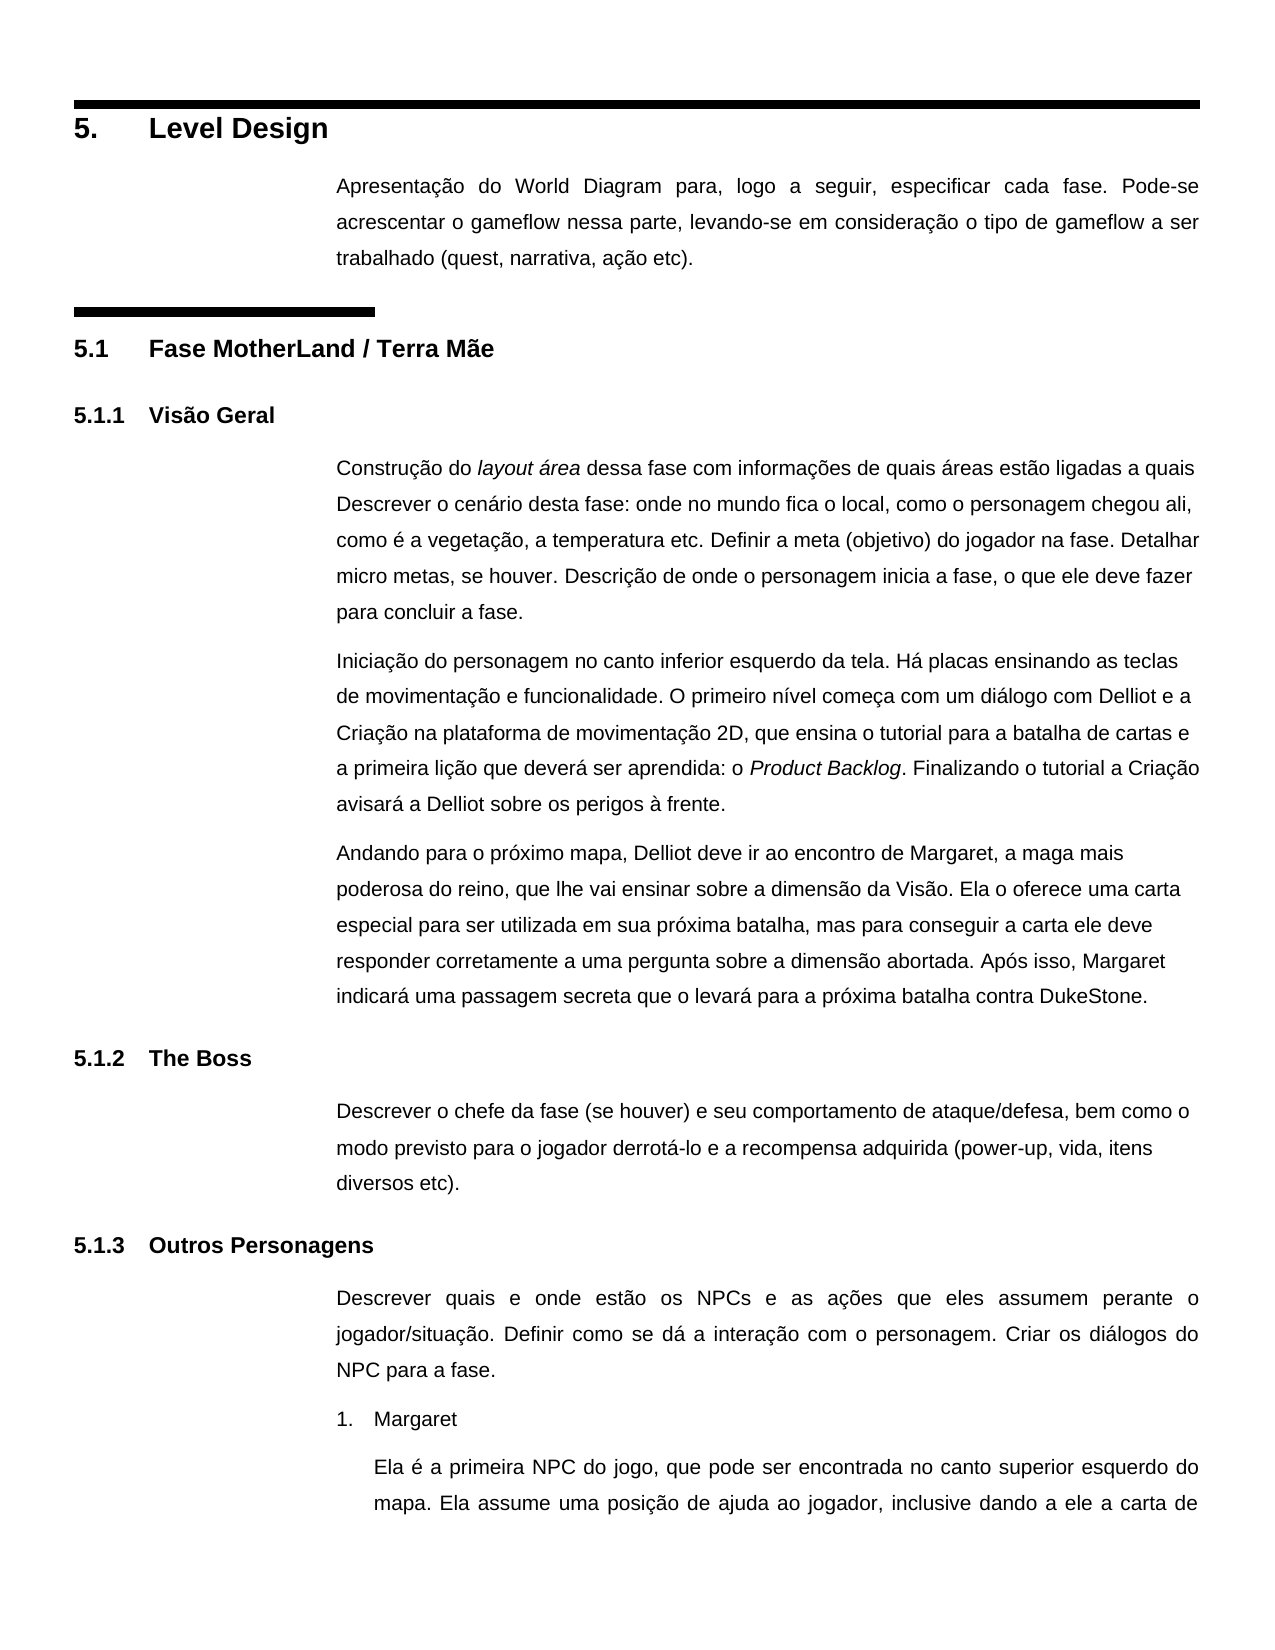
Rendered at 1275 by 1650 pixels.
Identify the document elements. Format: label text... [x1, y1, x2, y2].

list Fase MotherLand / Terra Mãe [74, 334, 1200, 363]
text Andando para o próximo mapa, Delliot deve ir ao encontro de Margaret, a maga mais poderosa do reino, que lhe vai ensinar sobre a dimensão da Visão. Ela o oferece uma carta especial para ser utilizada em sua próxima batalha, mas para conseguir a carta ele deve responder corretamente a uma pergunta sobre a dimensão abortada. Após isso, Margaret indicará uma passagem secreta que o levará para a próxima batalha contra DukeStone. [336, 841, 1200, 1008]
text Construção do layout área dessa fase com informações de quais áreas estão ligadas a quais Descrever o cenário desta fase: onde no mundo fica o local, como o personagem chegou ali, como é a vegetação, a temperatura etc. Definir a meta (objetivo) do jogador na fase. Detalhar micro metas, se houver. Descrição de onde o personagem inicia a fase, o que ele deve fazer para concluir a fase. [336, 456, 1200, 624]
text Iniciação do personagem no canto inferior esquerdo da tela. Há placas ensinando as teclas de movimentação e funcionalidade. O primeiro nível começa com um diálogo com Delliot e a Criação na plataforma de movimentação 2D, que ensina o tutorial para a batalha de cartas e a primeira lição que deverá ser aprendida: o Product Backlog. Finalizando o tutorial a Criação avisará a Delliot sobre os perigos à frente. [336, 648, 1200, 816]
text Apresentação do World Diagram para, logo a seguir, especificar cada fase. Pode-se acrescentar o gameflow nessa parte, levando-se em consideração o tipo de gameflow a ser trabalhado (quest, narrativa, ação etc). [336, 174, 1200, 270]
text Descrever o chefe da fase (se houver) e seu comportamento de ataque/defesa, bem como o modo previsto para o jogador derrotá-lo e a recompensa adquirida (power-up, vida, itens diversos etc). [336, 1099, 1200, 1195]
list The Boss [74, 1045, 1200, 1074]
text Descrever quais e onde estão os NPCs e as ações que eles assumem perante o jogador/situação. Definir como se dá a interação com o personagem. Criar os diálogos do NPC para a fase. [336, 1286, 1200, 1382]
list Visão Geral [74, 402, 1200, 431]
list Level Design [74, 109, 1200, 145]
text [374, 1455, 1200, 1515]
list Outros Personagens [74, 1232, 1200, 1261]
list Margaret [336, 1407, 1200, 1431]
